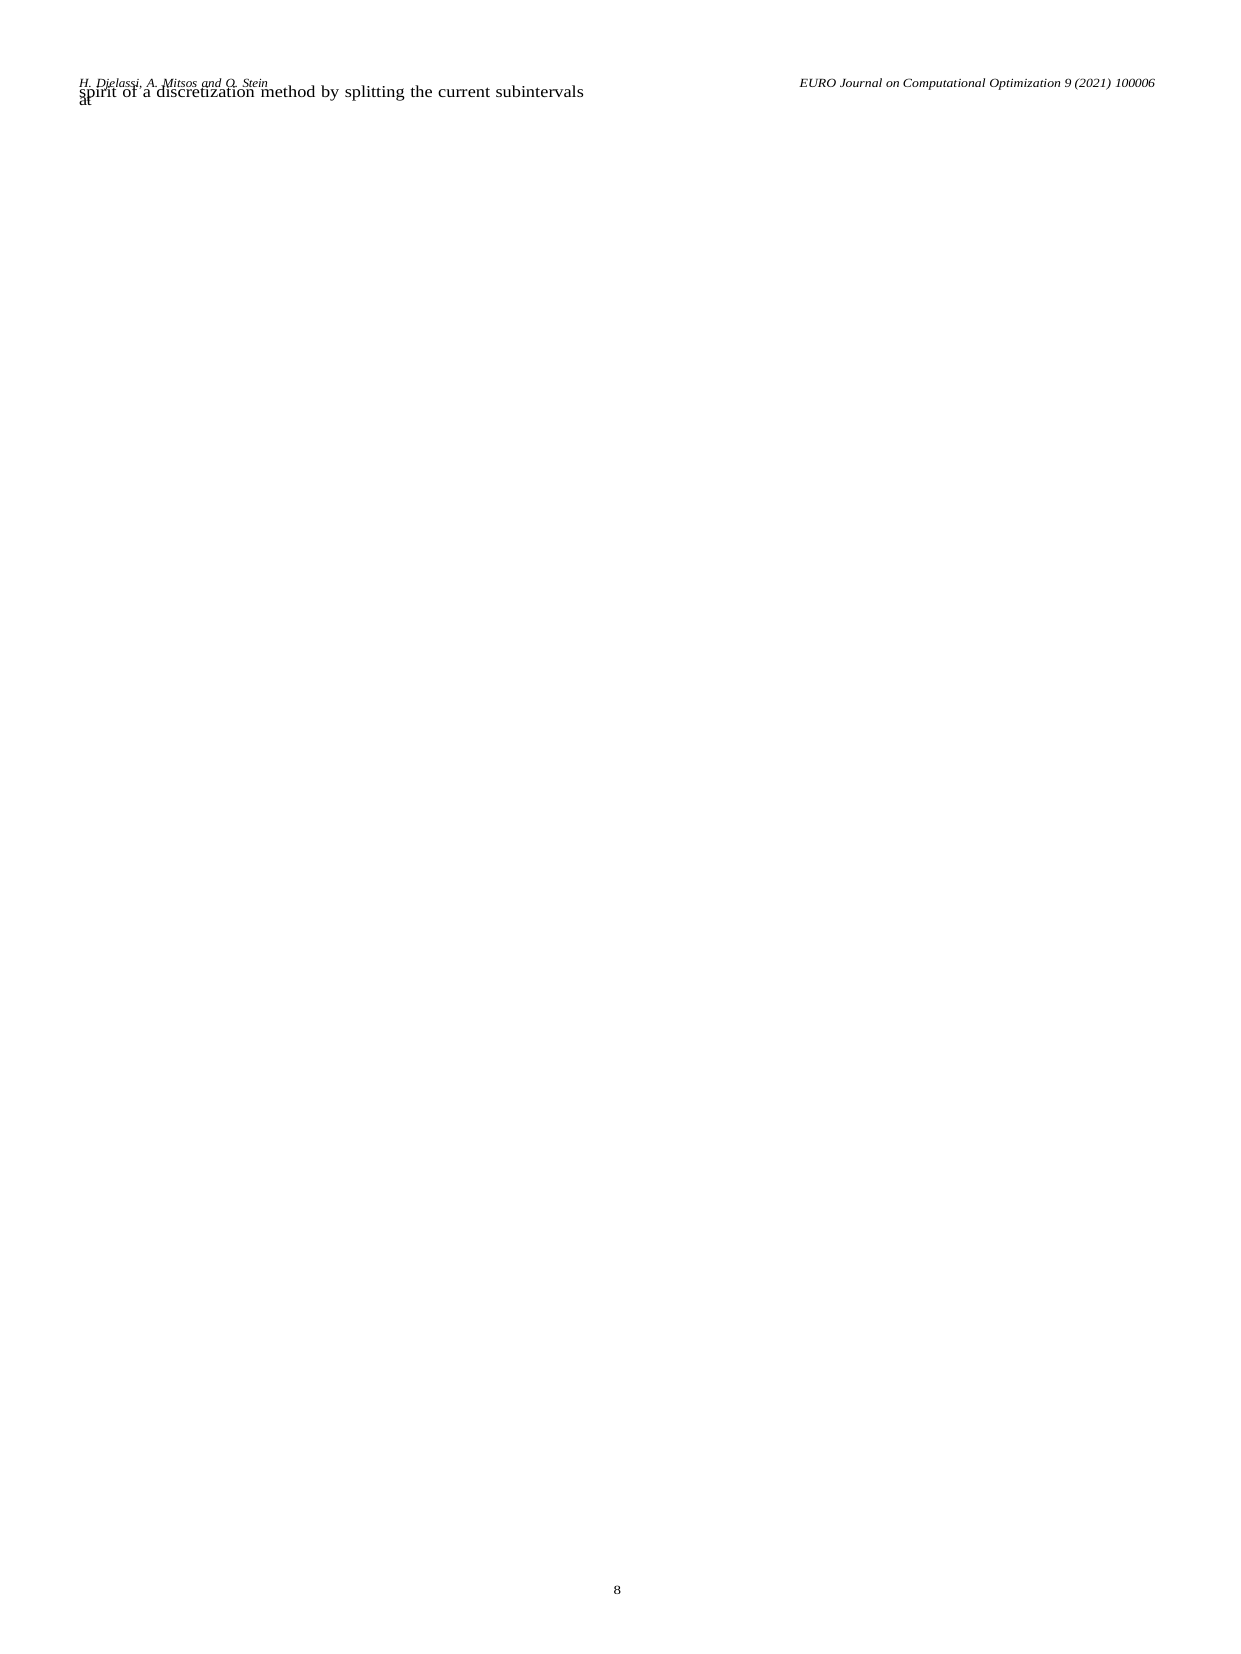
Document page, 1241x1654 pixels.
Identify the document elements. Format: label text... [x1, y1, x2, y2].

text the active indices of 𝑥̄. spirit of a discretization method by splitting the current subintervals at [79, 89, 584, 109]
